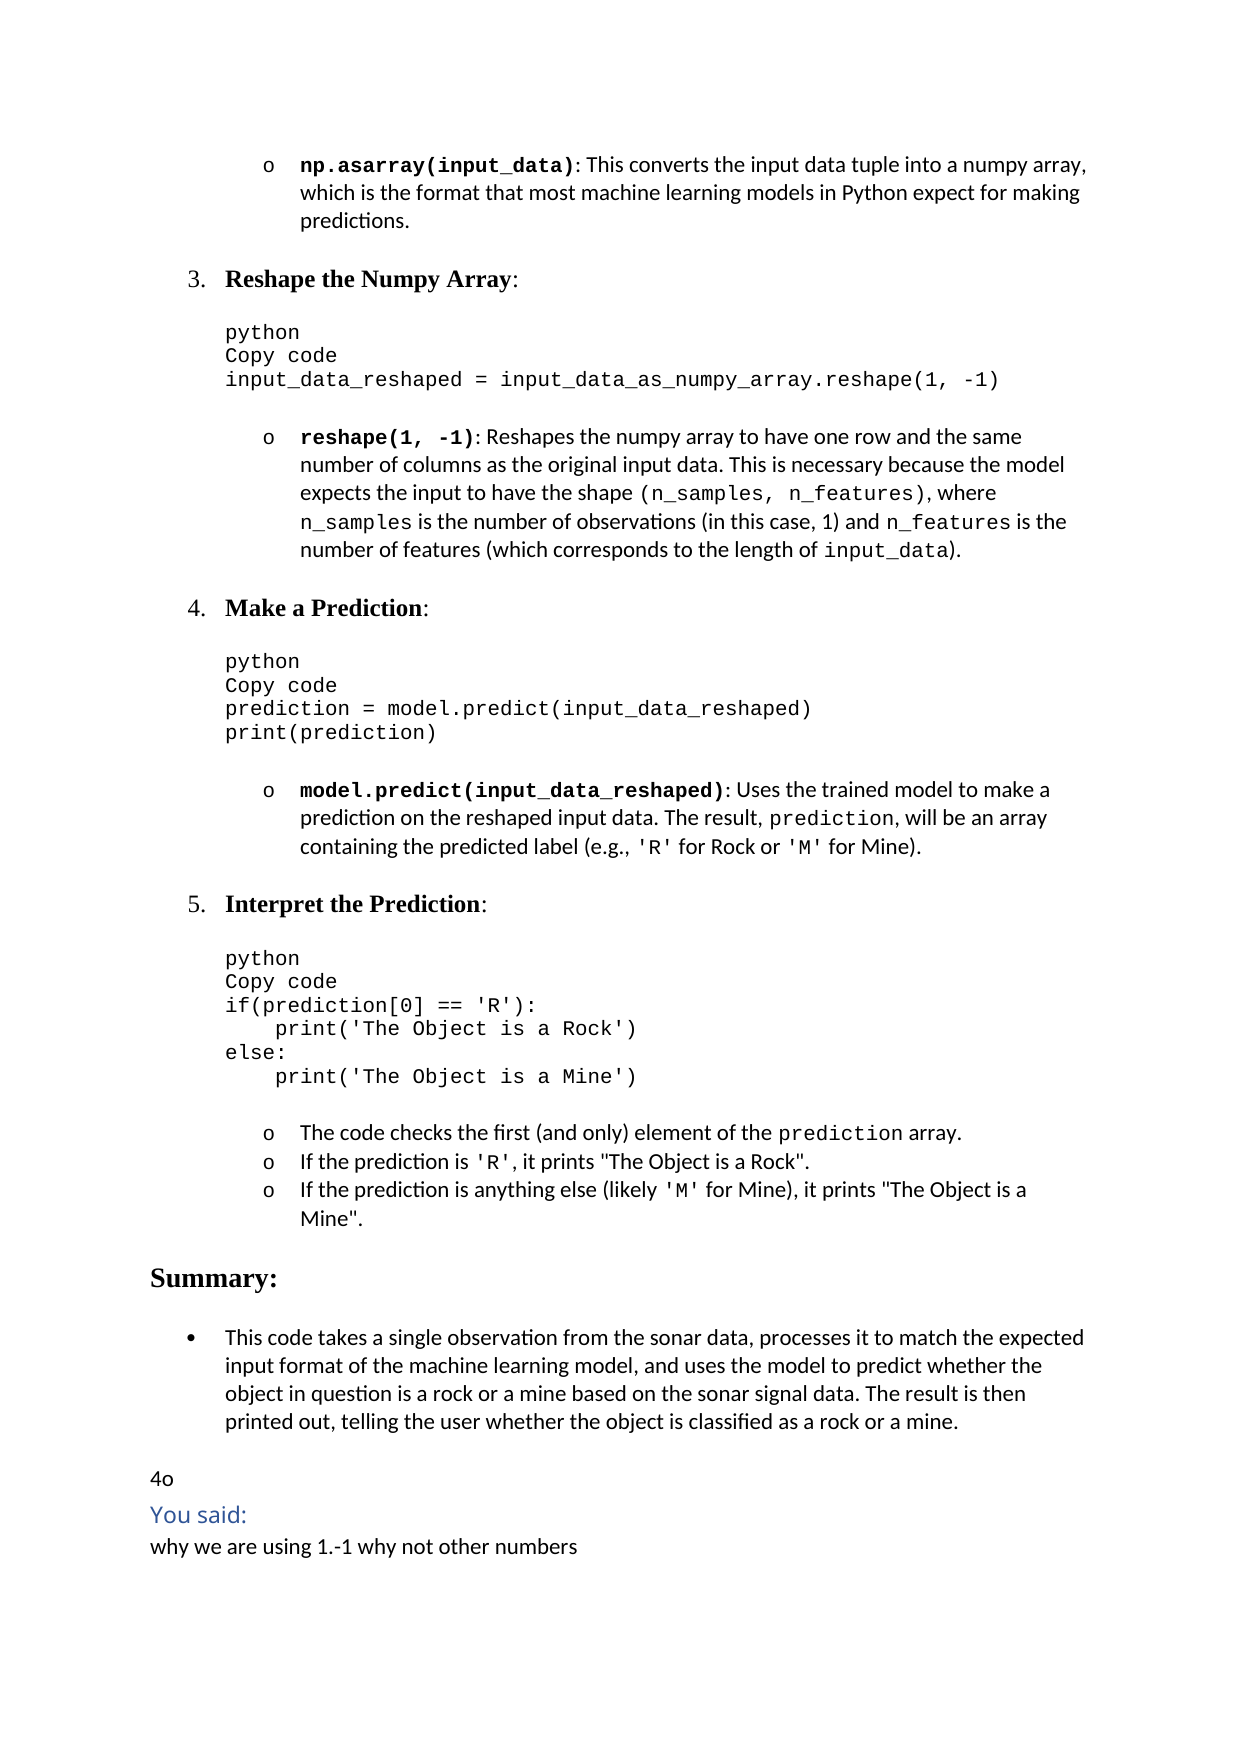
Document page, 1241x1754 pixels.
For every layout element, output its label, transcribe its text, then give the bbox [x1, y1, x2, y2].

list Interpret the Prediction: [187, 889, 1090, 918]
text prediction = model.predict(input_data_reshaped) [225, 698, 1090, 722]
list Reshape the Numpy Array: [187, 264, 1090, 292]
text print(prediction) [225, 722, 1090, 746]
text why we are using 1.-1 why not other numbers [150, 1532, 1090, 1560]
text python [225, 322, 1090, 345]
text input_data_reshaped = input_data_as_numpy_array.reshape(1, -1) [225, 369, 1090, 393]
text if(prediction[0] == 'R'): [225, 995, 1090, 1018]
list If the prediction is 'R', it prints "The Object is a Rock". [262, 1147, 1090, 1176]
text 4o [150, 1464, 1090, 1492]
text Copy code [225, 971, 1090, 995]
subtitle Summary: [150, 1261, 1090, 1294]
text print('The Object is a Mine') [225, 1066, 1090, 1089]
text Copy code [225, 675, 1090, 698]
list model.predict(input_data_reshaped): Uses the trained model to make a prediction on the reshaped input data. The result, prediction, will be an array containing the predicted label (e.g., 'R' for Rock or 'M' for Mine). [262, 775, 1090, 860]
text python [225, 651, 1090, 675]
list The code checks the first (and only) element of the prediction array. [262, 1118, 1090, 1147]
subtitle You said: [150, 1498, 1090, 1530]
list np.asarray(input_data): This converts the input data tuple into a numpy array, which is the format that most machine learning models in Python expect for making predictions. [262, 150, 1090, 234]
list If the prediction is anything else (likely 'M' for Mine), it prints "The Object is a Mine". [262, 1176, 1090, 1232]
text python [225, 947, 1090, 971]
list reshape(1, -1): Reshapes the numpy array to have one row and the same number of columns as the original input data. This is necessary because the model expects the input to have the shape (n_samples, n_features), where n_samples is the number of observations (in this case, 1) and n_features is the number of features (which corresponds to the length of input_data). [262, 422, 1090, 564]
text Copy code [225, 345, 1090, 369]
list Make a Prediction: [187, 593, 1090, 622]
list This code takes a single observation from the sonar data, processes it to match the expected input format of the machine learning model, and uses the model to predict whether the object in question is a rock or a mine based on the sonar signal data. The result is then printed out, telling the user whether the object is classified as a rock or a mine. [187, 1323, 1090, 1435]
text else: [225, 1042, 1090, 1066]
text print('The Object is a Rock') [225, 1018, 1090, 1042]
